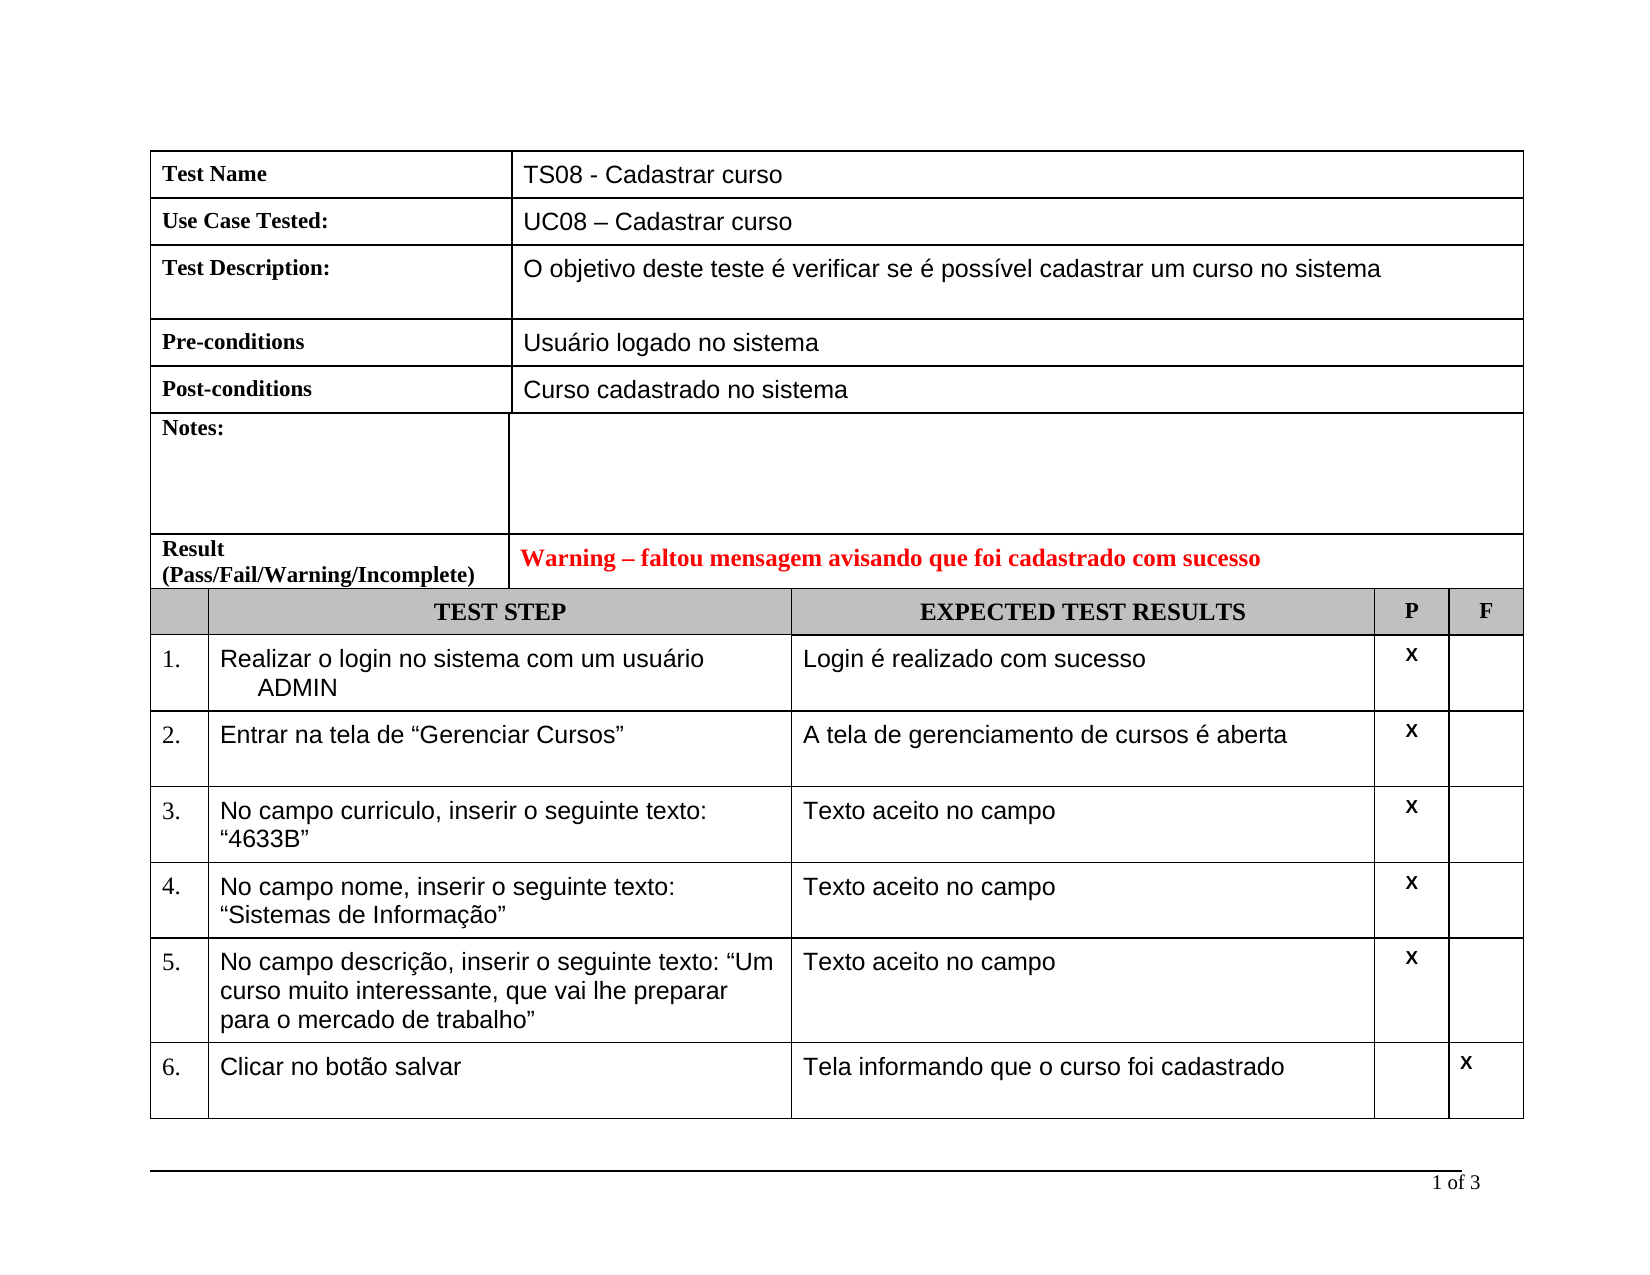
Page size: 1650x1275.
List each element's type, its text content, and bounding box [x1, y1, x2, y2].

table_cell [151, 939, 208, 1042]
table_cell Texto aceito no campo [792, 863, 1374, 937]
table_cell Test Description: [151, 246, 511, 318]
table_cell F [1450, 589, 1523, 634]
table_cell [1450, 787, 1523, 862]
table_cell X [1375, 939, 1448, 1042]
table_header TS08 - Cadastrar curso [513, 152, 1523, 197]
table_cell [151, 787, 208, 862]
table_cell Warning – faltou mensagem avisando que foi cadastrado com sucesso [510, 535, 1523, 587]
table_cell Pre-conditions [151, 320, 511, 365]
table_cell Clicar no botão salvar [209, 1043, 791, 1117]
table_cell Texto aceito no campo [792, 787, 1374, 862]
table_cell Login é realizado com sucesso [792, 636, 1374, 710]
table_cell Curso cadastrado no sistema [513, 367, 1523, 412]
table_cell Notes: [151, 414, 508, 533]
table_cell [1450, 863, 1523, 937]
table_cell A tela de gerenciamento de cursos é aberta [792, 712, 1374, 786]
table_cell EXPECTED TEST RESULTS [792, 589, 1374, 634]
table_cell [510, 414, 1523, 533]
table_cell No campo nome, inserir o seguinte texto: “Sistemas de Informação” [209, 863, 791, 937]
table_cell No campo descrição, inserir o seguinte texto: “Um curso muito interessante, que vai lhe preparar para o mercado de trabalho” [209, 939, 791, 1042]
table_cell [151, 635, 208, 710]
table_cell X [1375, 636, 1448, 710]
table_cell Usuário logado no sistema [513, 320, 1523, 365]
table_cell [1450, 712, 1523, 786]
table_cell UC08 – Cadastrar curso [513, 199, 1523, 244]
table_cell [151, 712, 208, 786]
table_cell [1375, 1043, 1448, 1117]
table_header Test Name [151, 152, 511, 197]
table_cell [151, 589, 208, 634]
table_cell Result (Pass/Fail/Warning/Incomplete) [151, 535, 508, 587]
table_cell No campo curriculo, inserir o seguinte texto: “4633B” [209, 787, 791, 862]
table_cell P [1375, 589, 1448, 634]
table_cell Texto aceito no campo [792, 939, 1374, 1042]
table_cell Realizar o login no sistema com um usuário ADMIN [209, 635, 791, 710]
table_cell X [1375, 787, 1448, 862]
table_cell Use Case Tested: [151, 199, 511, 244]
table_cell X [1450, 1043, 1523, 1117]
table_cell [1450, 636, 1523, 710]
table_cell Post-conditions [151, 367, 511, 412]
table_cell Entrar na tela de “Gerenciar Cursos” [209, 712, 791, 786]
table_cell O objetivo deste teste é verificar se é possível cadastrar um curso no sistema [513, 246, 1523, 318]
table_cell Tela informando que o curso foi cadastrado [792, 1043, 1374, 1117]
table_cell [1450, 939, 1523, 1042]
table_cell [151, 863, 208, 937]
table_cell [151, 1043, 208, 1117]
table_cell X [1375, 712, 1448, 786]
table_cell X [1375, 863, 1448, 937]
table_cell TEST STEP [209, 589, 791, 634]
